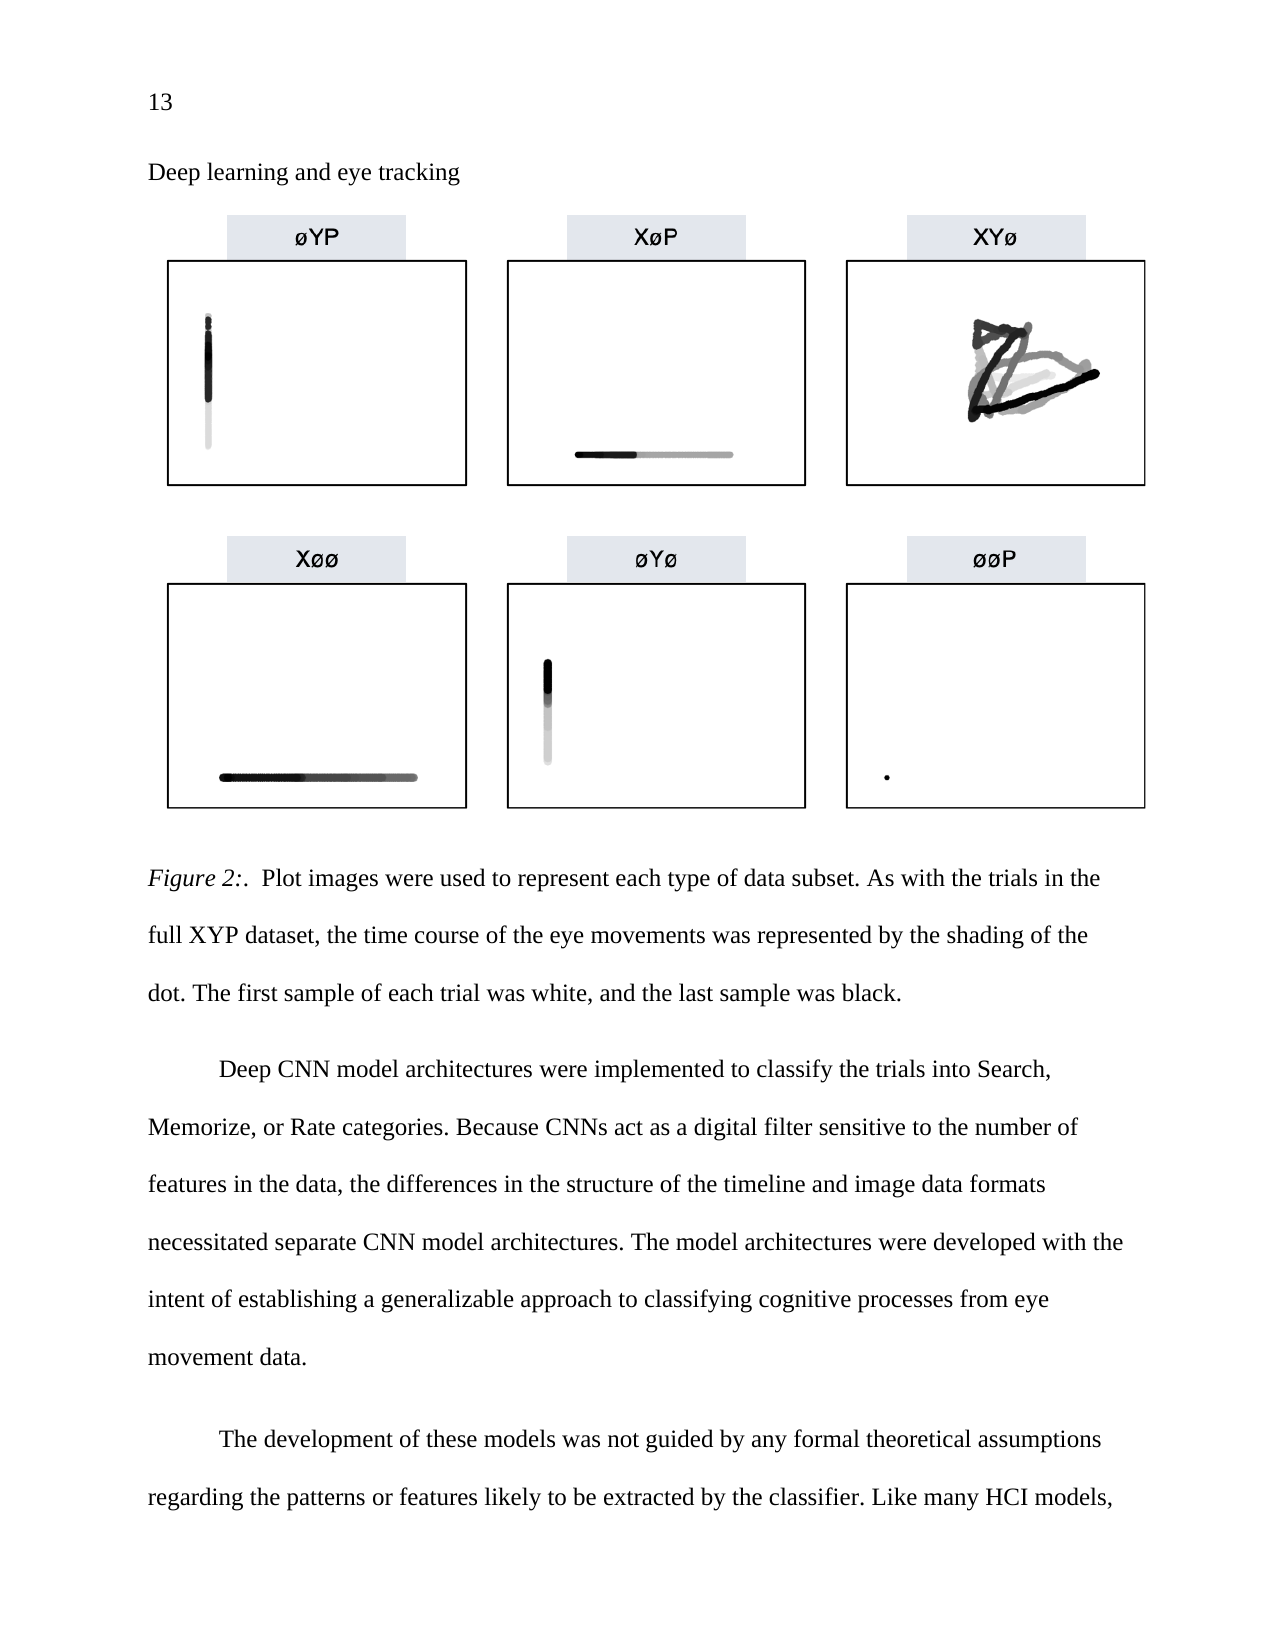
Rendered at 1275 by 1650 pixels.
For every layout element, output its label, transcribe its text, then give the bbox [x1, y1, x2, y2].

picture [166, 215, 1146, 809]
text Figure 2:. Plot images were used to represent each type of data subset. As with the trials in the full XYP dataset, the time course of the eye movements was represented by the shading of the dot. The first sample of each trial was white, and the last sample was black. [148, 863, 1127, 1007]
text Deep CNN model architectures were implemented to classify the trials into Search, Memorize, or Rate categories. Because CNNs act as a digital filter sensitive to the number of features in the data, the differences in the structure of the timeline and image data formats necessitated separate CNN model architectures. The model architectures were developed with the intent of establishing a generalizable approach to classifying cognitive processes from eye movement data. [148, 1054, 1127, 1370]
